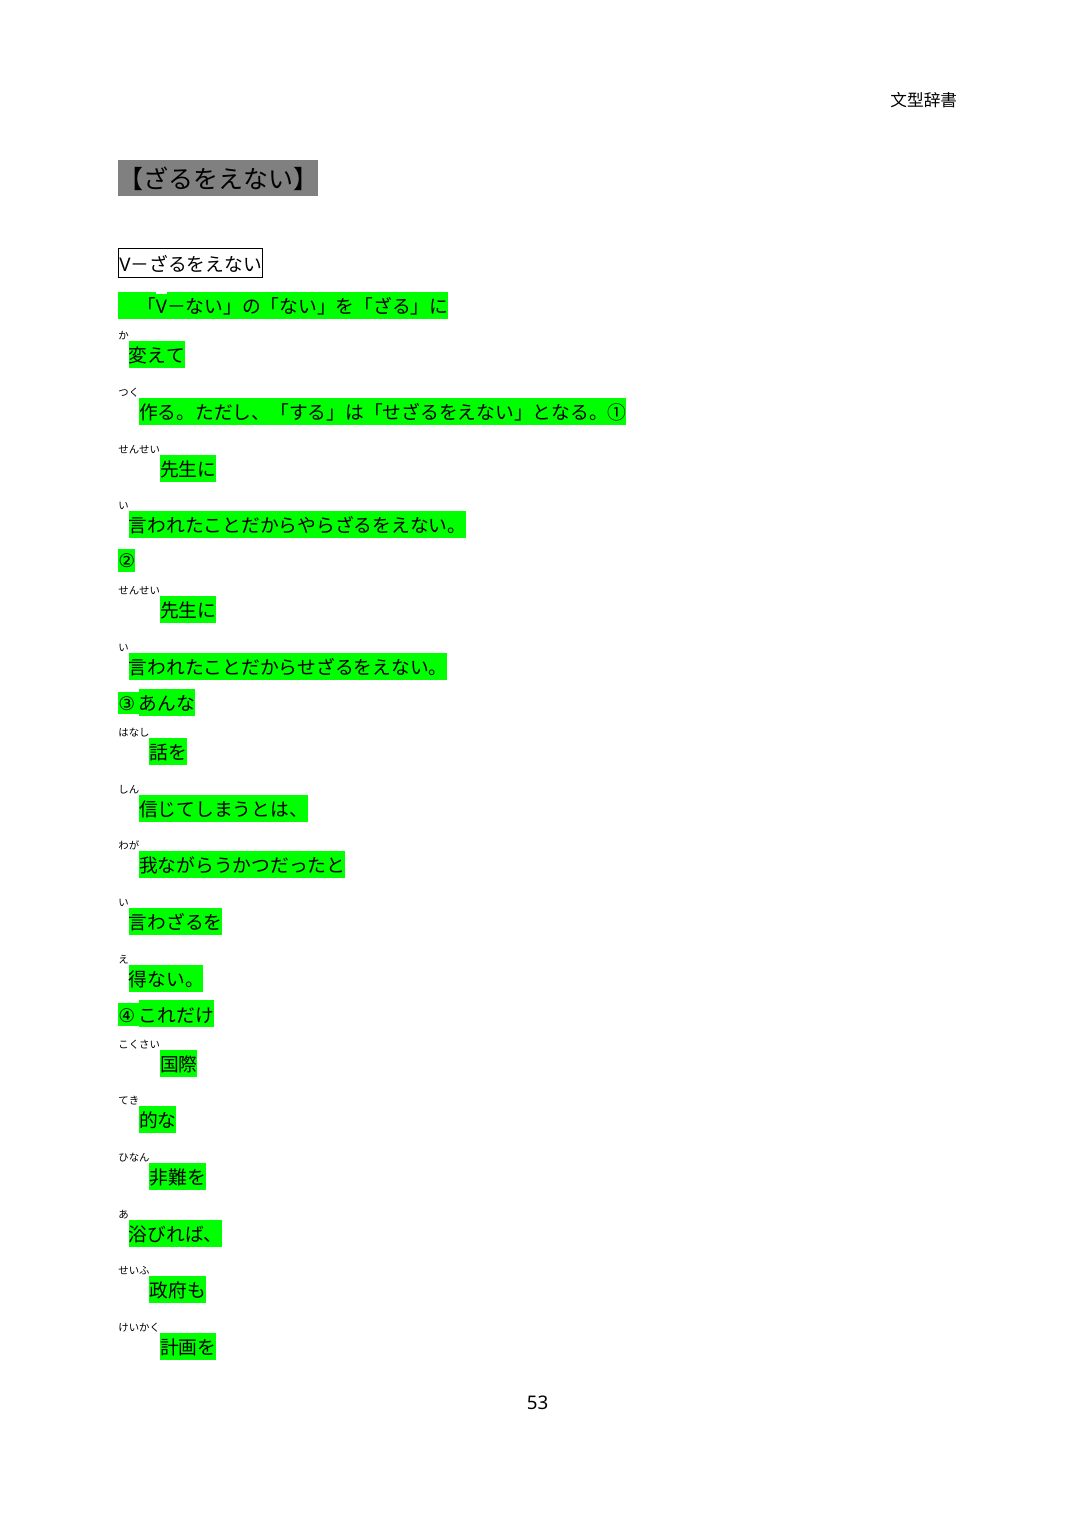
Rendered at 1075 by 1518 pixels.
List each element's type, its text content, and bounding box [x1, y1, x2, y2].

subtitle 【ざるをえない】 [118, 150, 957, 206]
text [118, 206, 957, 1368]
